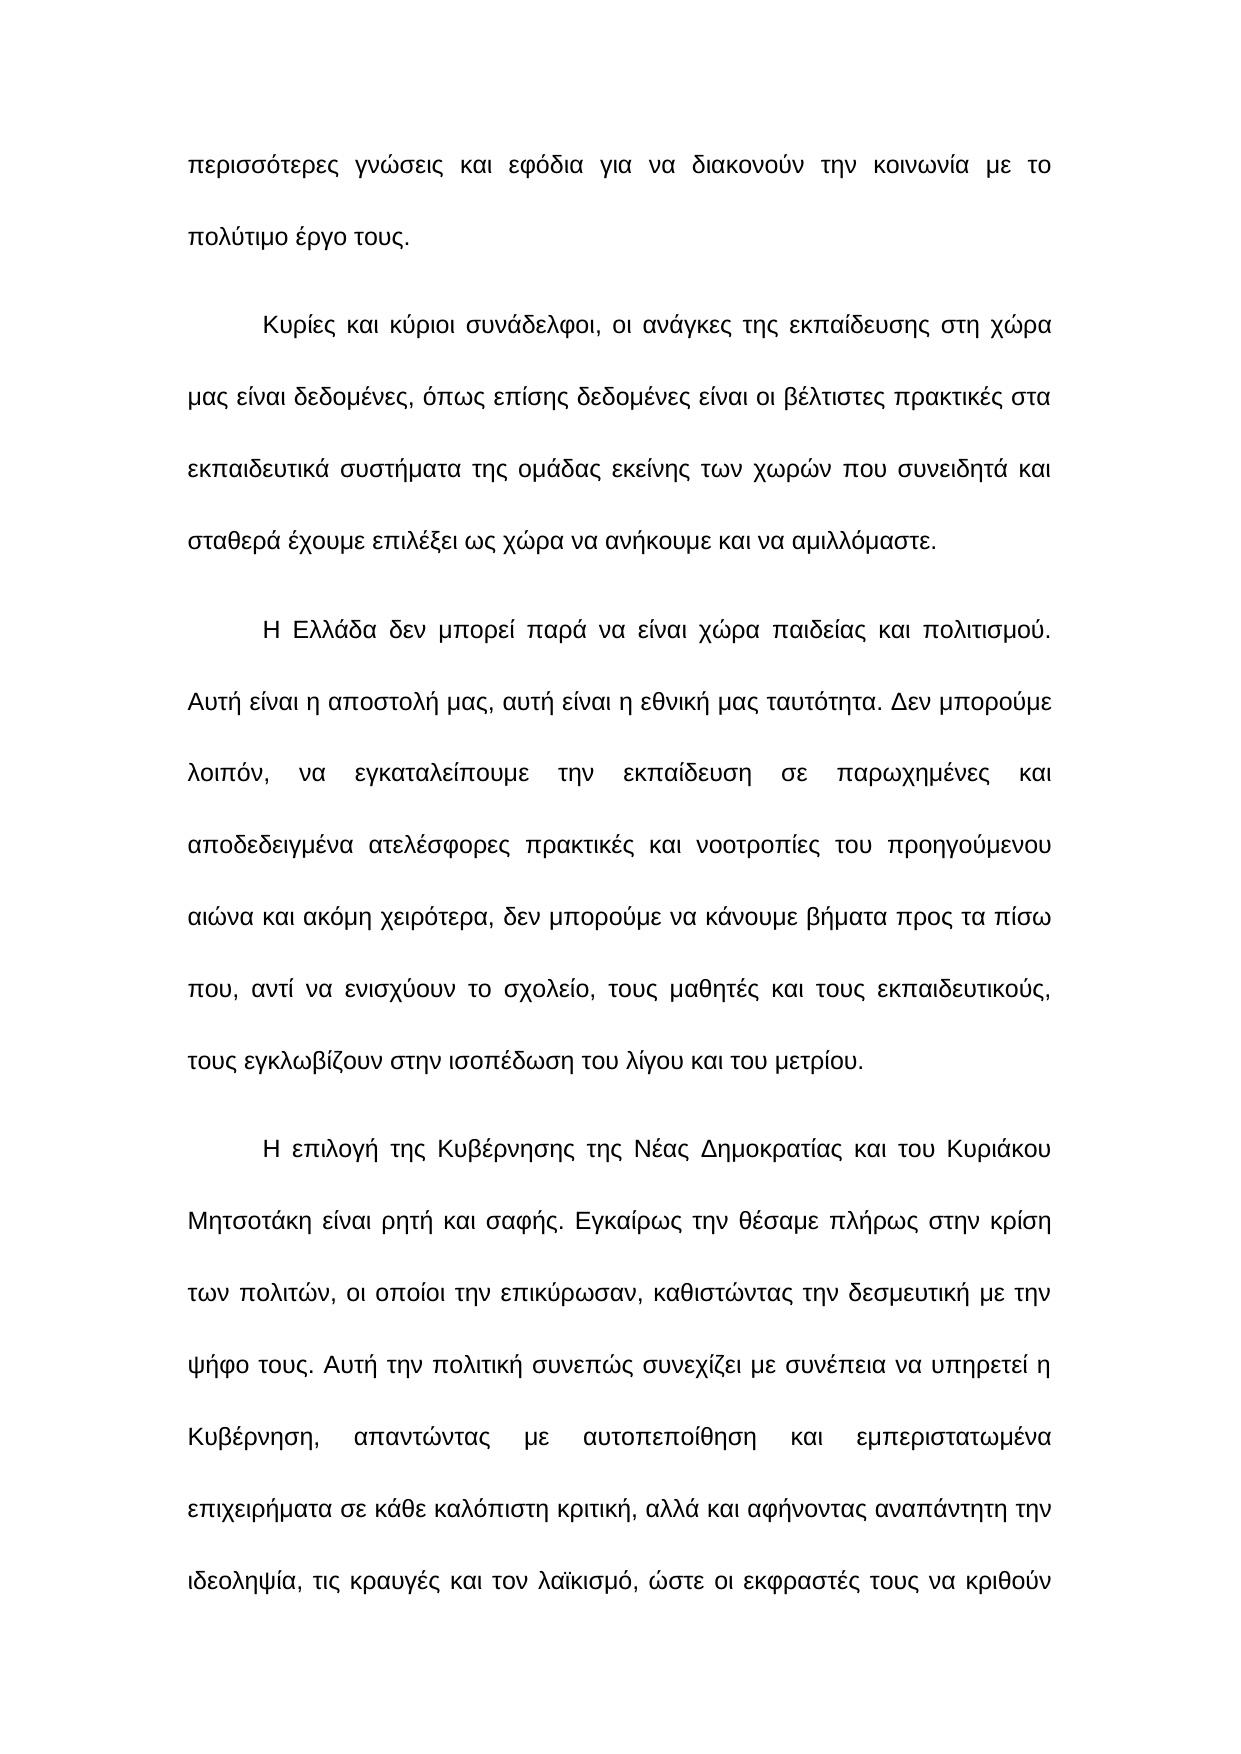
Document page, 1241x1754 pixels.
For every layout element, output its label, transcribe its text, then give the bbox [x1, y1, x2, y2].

text Κυρίες και κύριοι συνάδελφοι, οι ανάγκες της εκπαίδευσης στη χώρα μας είναι δεδομένες, όπως επίσης δεδομένες είναι οι βέλτιστες πρακτικές στα εκπαιδευτικά συστήματα της ομάδας εκείνης των χωρών που συνειδητά και σταθερά έχουμε επιλέξει ως χώρα να ανήκουμε και να αμιλλόμαστε. [187, 310, 1053, 555]
text Η Ελλάδα δεν μπορεί παρά να είναι χώρα παιδείας και πολιτισμού. Αυτή είναι η αποστολή μας, αυτή είναι η εθνική μας ταυτότητα. Δεν μπορούμε λοιπόν, να εγκαταλείπουμε την εκπαίδευση σε παρωχημένες και αποδεδειγμένα ατελέσφορες πρακτικές και νοοτροπίες του προηγούμενου αιώνα και ακόμη χειρότερα, δεν μπορούμε να κάνουμε βήματα προς τα πίσω που, αντί να ενισχύουν το σχολείο, τους μαθητές και τους εκπαιδευτικούς, τους εγκλωβίζουν στην ισοπέδωση του λίγου και του μετρίου. [187, 614, 1053, 1074]
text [187, 150, 1053, 251]
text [187, 1134, 1053, 1594]
